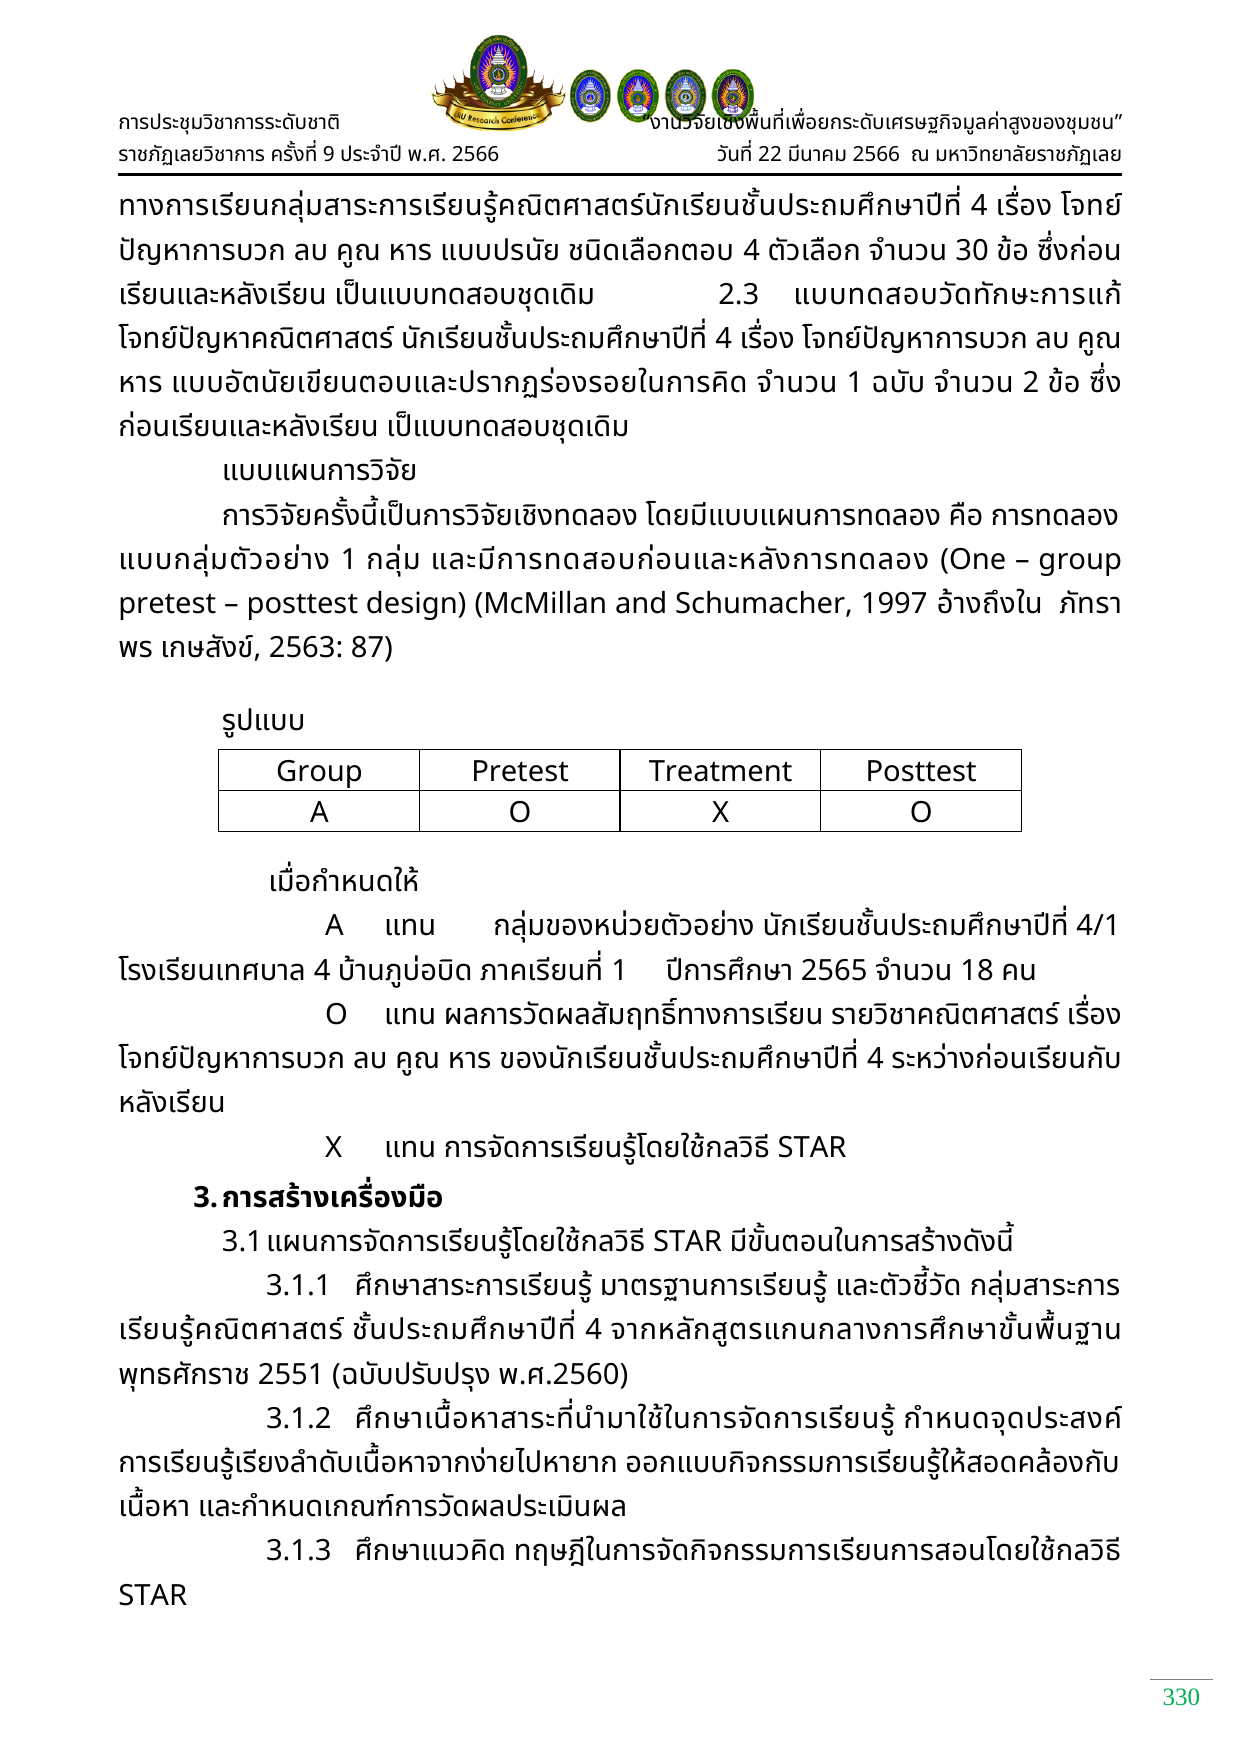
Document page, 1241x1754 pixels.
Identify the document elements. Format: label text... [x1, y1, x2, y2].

text การวิจัยครั้งนี้เป็นการวิจัยเชิงทดลอง โดยมีแบบแผนการทดลอง คือ การทดลองแบบกลุ่มตัวอย่าง 1 กลุ่ม และมีการทดสอบก่อนและหลังการทดลอง (One – group pretest – posttest design) (McMillan and Schumacher, 1997 อ้างถึงใน ภัทราพร เกษสังข์, 2563: 87) [118, 494, 1122, 671]
table_header Pretest [420, 750, 619, 790]
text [118, 184, 1122, 450]
text 3.1 แผนการจัดการเรียนรู้โดยใช้กลวิธี STAR มีขั้นตอนในการสร้างดังนี้ [118, 1220, 1122, 1264]
table_header Posttest [821, 750, 1021, 790]
text 3.1.1 ศึกษาสาระการเรียนรู้ มาตรฐานการเรียนรู้ และตัวชี้วัด กลุ่มสาระการเรียนรู้คณิตศาสตร์ ชั้นประถมศึกษาปีที่ 4 จากหลักสูตรแกนกลางการศึกษาขั้นพื้นฐาน พุทธศักราช 2551 (ฉบับปรับปรุง พ.ศ.2560) [118, 1264, 1122, 1397]
text X แทน การจัดการเรียนรู้โดยใช้กลวิธี STAR [118, 1126, 1122, 1170]
text 3.1.2 ศึกษาเนื้อหาสาระที่นำมาใช้ในการจัดการเรียนรู้ กำหนดจุดประสงค์การเรียนรู้เรียงลำดับเนื้อหาจากง่ายไปหายาก ออกแบบกิจกรรมการเรียนรู้ให้สอดคล้องกับเนื้อหา และกำหนดเกณฑ์การวัดผลประเมินผล [118, 1397, 1122, 1529]
text O แทน ผลการวัดผลสัมฤทธิ์ทางการเรียน รายวิชาคณิตศาสตร์ เรื่อง โจทย์ปัญหาการบวก ลบ คูณ หาร ของนักเรียนชั้นประถมศึกษาปีที่ 4 ระหว่างก่อนเรียนกับหลังเรียน [118, 993, 1122, 1126]
picture [430, 32, 757, 134]
table_header Group [219, 750, 419, 790]
table_cell O [821, 791, 1021, 831]
table_header Treatment [621, 750, 820, 790]
text รูปแบบ [118, 699, 1122, 744]
text เมื่อกำหนดให้ [193, 861, 1122, 905]
text 3. การสร้างเครื่องมือ [118, 1176, 1122, 1220]
text 3.1.3 ศึกษาแนวคิด ทฤษฎีในการจัดกิจกรรมการเรียนการสอนโดยใช้กลวิธี STAR [118, 1529, 1122, 1613]
table_cell O [420, 791, 619, 831]
text A แทน กลุ่มของหน่วยตัวอย่าง นักเรียนชั้นประถมศึกษาปีที่ 4/1 โรงเรียนเทศบาล 4 บ้านภูบ่อบิด ภาคเรียนที่ 1 ปีการศึกษา 2565 จำนวน 18 คน [118, 905, 1122, 993]
table_cell A [219, 791, 419, 831]
table_cell X [621, 791, 820, 831]
text แบบแผนการวิจัย [118, 450, 1122, 494]
